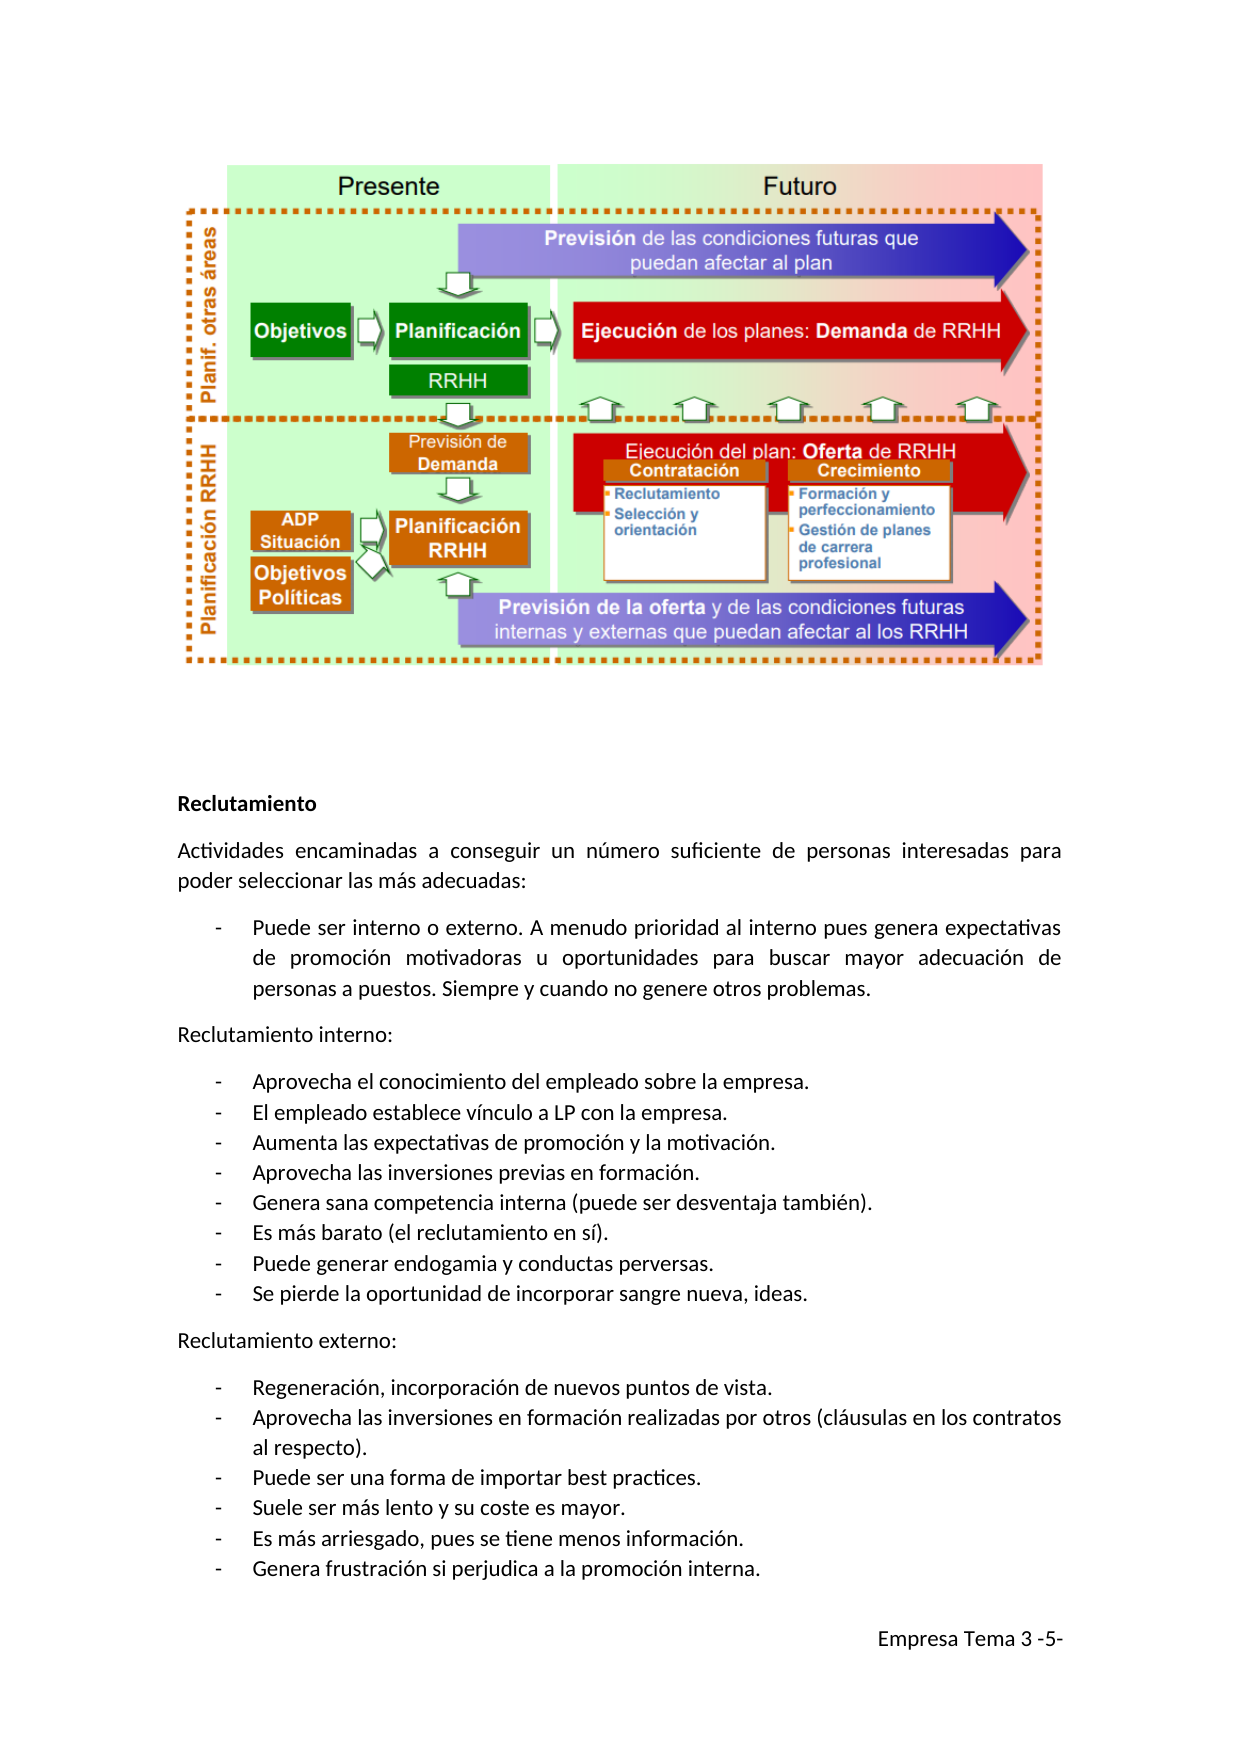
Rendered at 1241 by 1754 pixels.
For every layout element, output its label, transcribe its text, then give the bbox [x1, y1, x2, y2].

picture [177, 147, 1063, 677]
text Reclutamiento externo: [177, 1326, 1063, 1354]
text Reclutamiento [177, 789, 1063, 817]
list Suele ser más lento y su coste es mayor. [215, 1493, 1063, 1522]
list Es más barato (el reclutamiento en sí). [215, 1218, 1063, 1247]
list Aprovecha las inversiones previas en formación. [215, 1158, 1063, 1186]
list Puede generar endogamia y conductas perversas. [215, 1249, 1063, 1277]
list Genera frustración si perjudica a la promoción interna. [215, 1554, 1063, 1582]
text Reclutamiento interno: [177, 1021, 1063, 1049]
list Aprovecha las inversiones en formación realizadas por otros (cláusulas en los contratos al respecto). [215, 1403, 1063, 1461]
list Genera sana competencia interna (puede ser desventaja también). [215, 1188, 1063, 1216]
list Puede ser una forma de importar best practices. [215, 1463, 1063, 1491]
list Es más arriesgado, pues se tiene menos información. [215, 1524, 1063, 1552]
list Regeneración, incorporación de nuevos puntos de vista. [215, 1373, 1063, 1401]
list Aprovecha el conocimiento del empleado sobre la empresa. [215, 1067, 1063, 1096]
list Aumenta las expectativas de promoción y la motivación. [215, 1128, 1063, 1156]
list Puede ser interno o externo. A menudo prioridad al interno pues genera expectativas de promoción motivadoras u oportunidades para buscar mayor adecuación de personas a puestos. Siempre y cuando no genere otros problemas. [215, 913, 1063, 1002]
text Actividades encaminadas a conseguir un número suficiente de personas interesadas para poder seleccionar las más adecuadas: [177, 836, 1063, 894]
list El empleado establece vínculo a LP con la empresa. [215, 1098, 1063, 1126]
list Se pierde la oportunidad de incorporar sangre nueva, ideas. [215, 1279, 1063, 1307]
